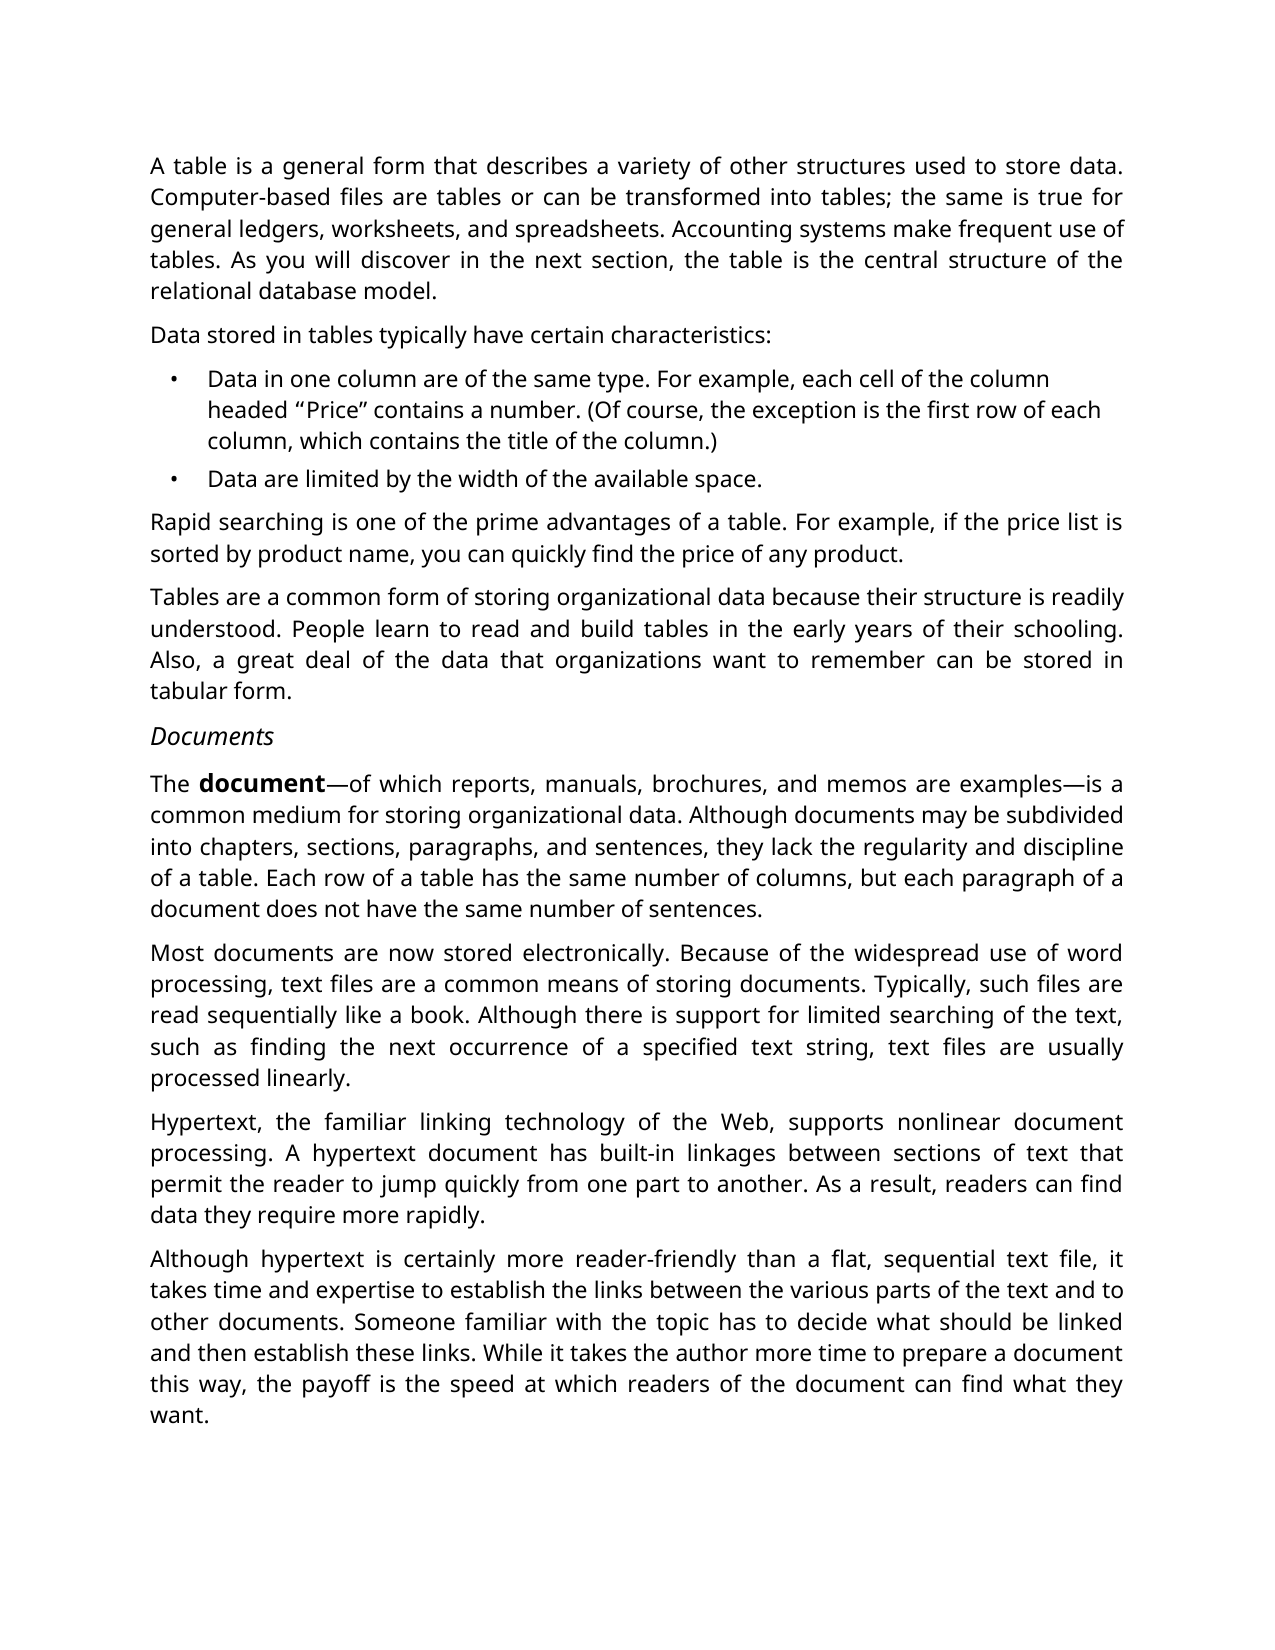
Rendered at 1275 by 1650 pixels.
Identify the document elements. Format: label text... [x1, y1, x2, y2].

text Most documents are now stored electronically. Because of the widespread use of word processing, text files are a common means of storing documents. Typically, such files are read sequentially like a book. Although there is support for limited searching of the text, such as finding the next occurrence of a specified text string, text files are usually processed linearly. [150, 937, 1125, 1093]
text Tables are a common form of storing organizational data because their structure is readily understood. People learn to read and build tables in the early years of their schooling. Also, a great deal of the data that organizations want to remember can be stored in tabular form. [150, 581, 1125, 706]
text Although hypertext is certainly more reader-friendly than a flat, sequential text file, it takes time and expertise to establish the links between the various parts of the text and to other documents. Someone familiar with the topic has to decide what should be linked and then establish these links. While it takes the author more time to prepare a document this way, the payoff is the speed at which readers of the document can find what they want. [150, 1243, 1125, 1431]
text Data stored in tables typically have certain characteristics: [150, 319, 1125, 350]
text Hypertext, the familiar linking technology of the Web, supports nonlinear document processing. A hypertext document has built-in linkages between sections of text that permit the reader to jump quickly from one part to another. As a result, readers can find data they require more rapidly. [150, 1106, 1125, 1231]
subtitle Documents [150, 719, 1125, 753]
text The document—of which reports, manuals, brochures, and memos are examples—is a common medium for storing organizational data. Although documents may be subdivided into chapters, sections, paragraphs, and sentences, they lack the regularity and discipline of a table. Each row of a table has the same number of columns, but each paragraph of a document does not have the same number of sentences. [150, 765, 1125, 924]
list Data in one column are of the same type. For example, each cell of the column headed “Price” contains a number. (Of course, the exception is the first row of each column, which contains the title of the column.) [169, 362, 1125, 456]
text Rapid searching is one of the prime advantages of a table. For example, if the price list is sorted by product name, you can quickly find the price of any product. [150, 506, 1125, 569]
list Data are limited by the width of the available space. [169, 462, 1125, 494]
text A table is a general form that describes a variety of other structures used to store data. Computer-based files are tables or can be transformed into tables; the same is true for general ledgers, worksheets, and spreadsheets. Accounting systems make frequent use of tables. As you will discover in the next section, the table is the central structure of the relational database model. [150, 150, 1125, 306]
